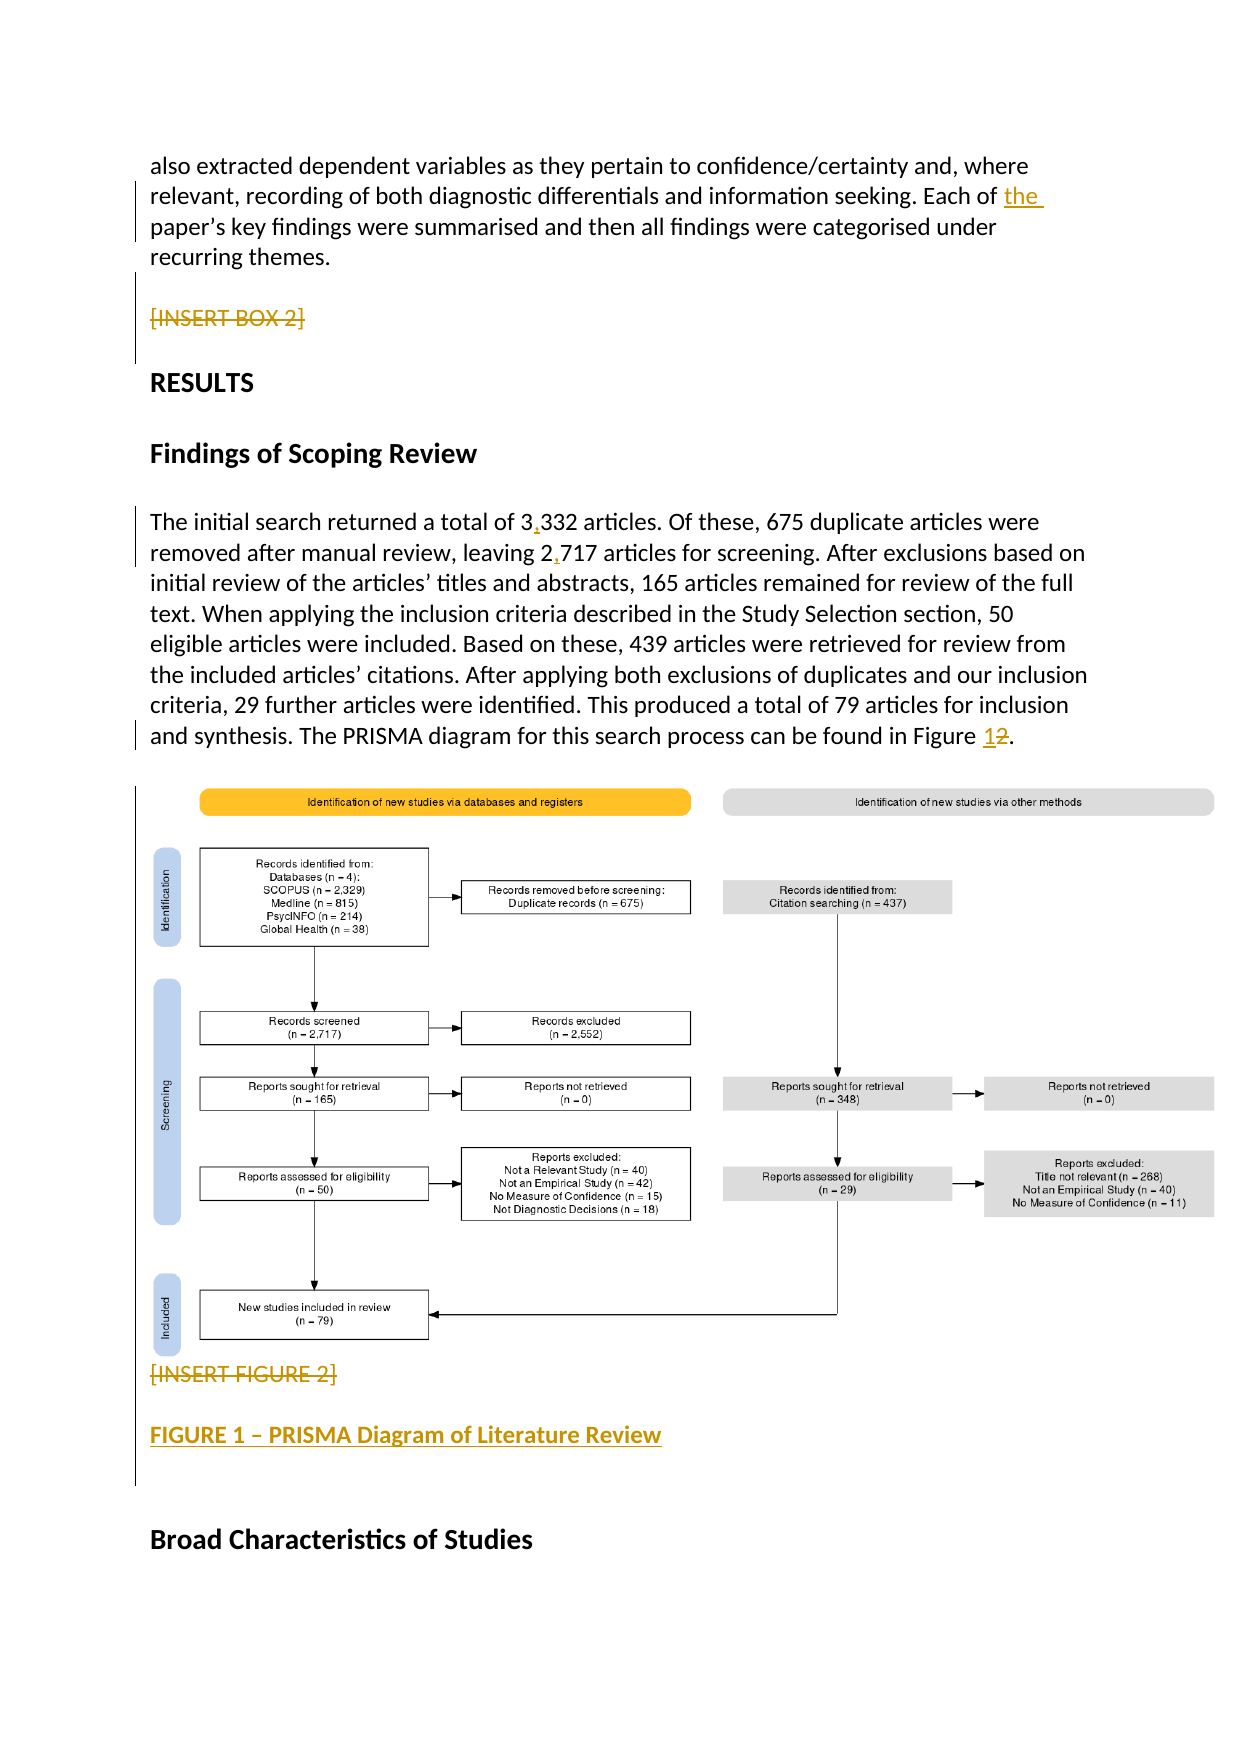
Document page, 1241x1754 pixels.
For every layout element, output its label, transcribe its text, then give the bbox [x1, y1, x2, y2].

picture [150, 786, 1217, 1359]
text The initial search returned a total of 3332 articles. Of these, 675 duplicate articles were removed after manual review, leaving 2717 articles for screening. After exclusions based on initial review of the articles’ titles and abstracts, 165 articles remained for review of the full text. When applying the inclusion criteria described in the Study Selection section, 50 eligible articles were included. Based on these, 439 articles were retrieved for review from the included articles’ citations. After applying both exclusions of duplicates and our inclusion criteria, 29 further articles were identified. This produced a total of 79 articles for inclusion and synthesis. The PRISMA diagram for this search process can be found in Figure . [150, 506, 1090, 750]
text Findings of Scoping Review [150, 435, 1090, 471]
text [150, 150, 1090, 272]
text Broad Characteristics of Studies [150, 1521, 1090, 1557]
text RESULTS [150, 364, 1090, 399]
